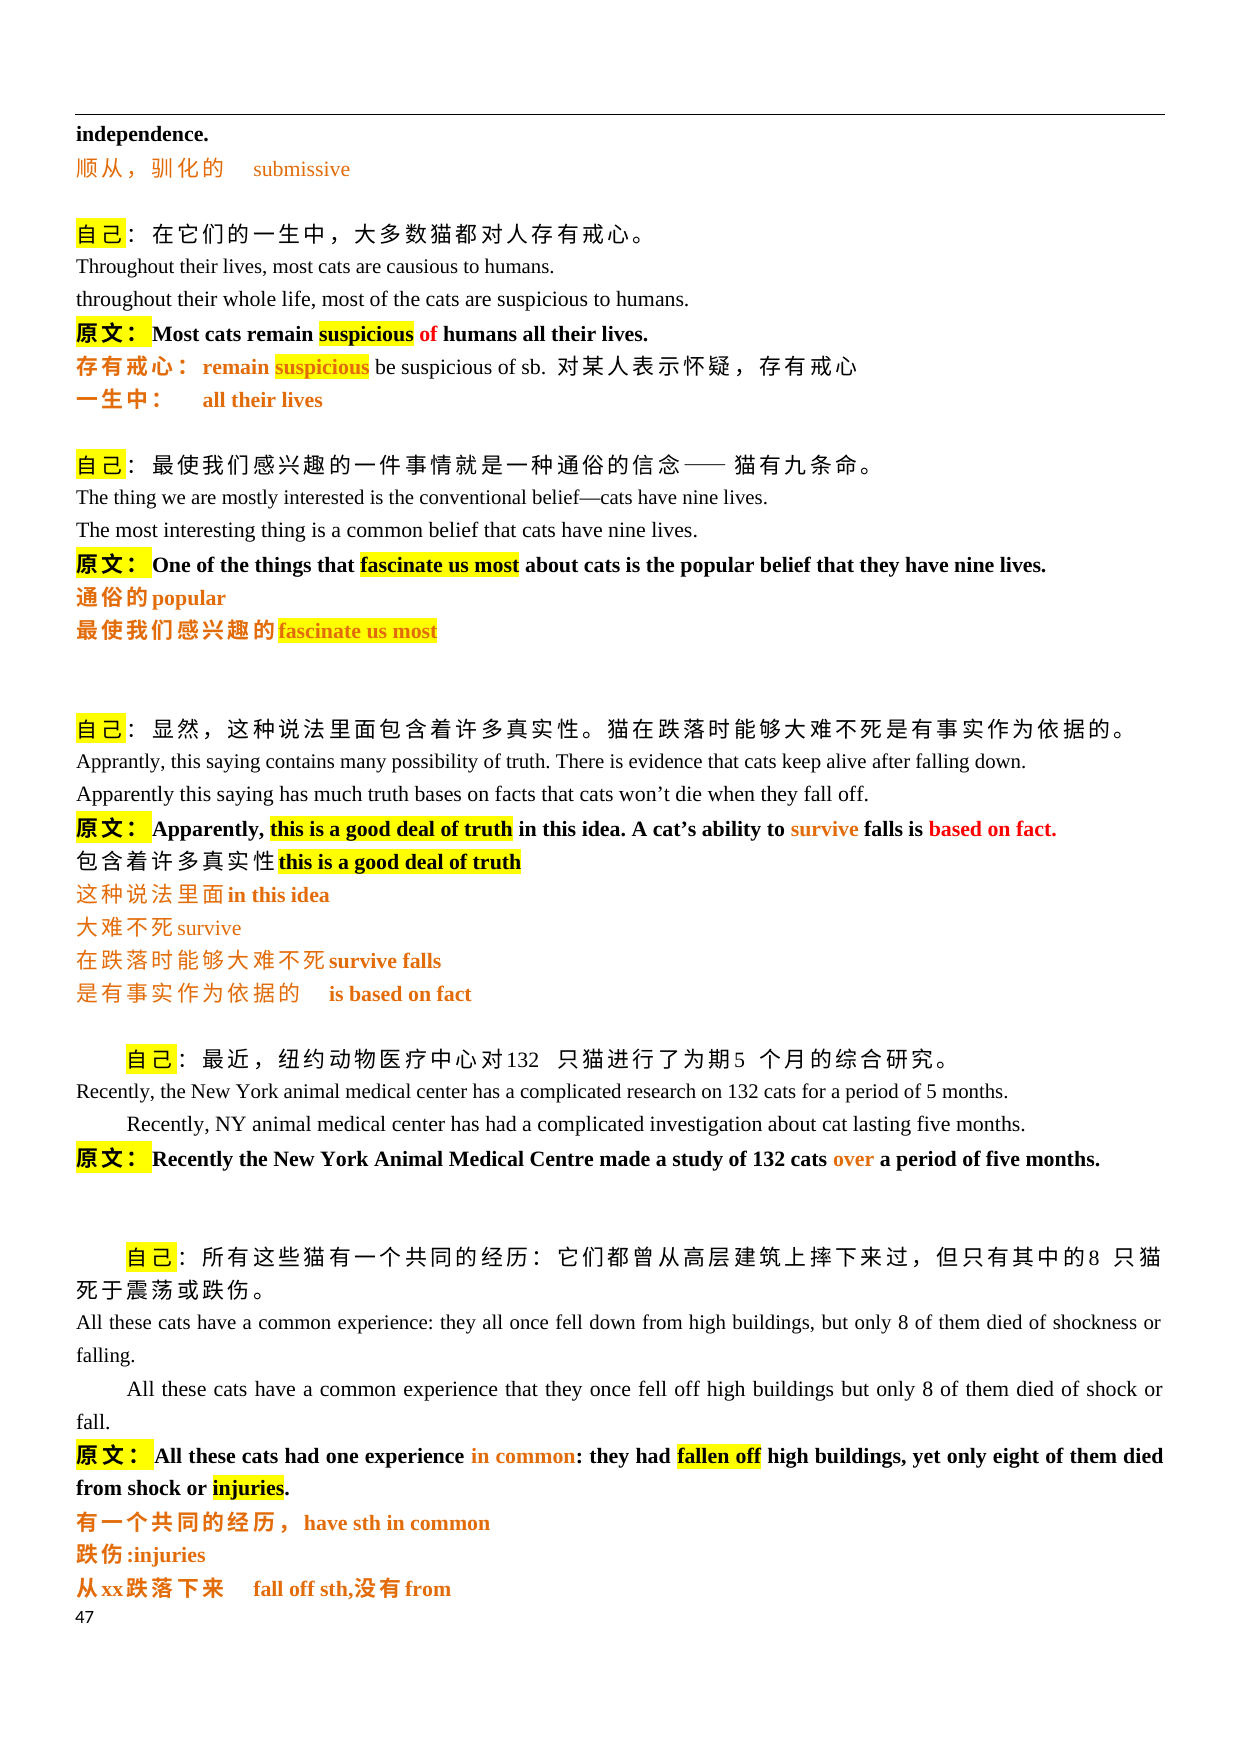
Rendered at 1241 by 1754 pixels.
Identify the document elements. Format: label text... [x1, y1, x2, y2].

text 存有戒心：remain suspicious be suspicious of sb. 对某人表示怀疑，存有戒心 [76, 348, 1164, 381]
text 一生中： all their lives [76, 381, 1164, 414]
text 自己：在它们的一生中，大多数猫都对人存有戒心。 [76, 216, 1164, 249]
text 有一个共同的经历，have sth in common [76, 1504, 1164, 1537]
text 自己：最近，纽约动物医疗中心对132只猫进行了为期5个月的综合研究。 [76, 1042, 1164, 1074]
text 原文：Recently the New York Animal Medical Centre made a study of 132 cats over a period of five months. [76, 1141, 1164, 1174]
text 包含着许多真实性this is a good deal of truth [76, 843, 1164, 876]
text 从xx跌落下来 fall off sth,没有from [76, 1570, 1164, 1603]
text Apparently this saying has much truth bases on facts that cats won’t die when they fall off. [76, 777, 1164, 810]
text Throughout their lives, most cats are causious to humans. [76, 249, 1164, 282]
text The thing we are mostly interested is the conventional belief—cats have nine lives. [76, 480, 1164, 513]
text throughout their whole life, most of the cats are suspicious to humans. [76, 282, 1164, 315]
text 这种说法里面in this idea [76, 876, 1164, 909]
text All these cats have a common experience that they once fell off high buildings but only 8 of them died of shock or fall. [76, 1372, 1164, 1438]
text Apprantly, this saying contains many possibility of truth. There is evidence that cats keep alive after falling down. [76, 744, 1164, 777]
text All these cats have a common experience: they all once fell down from high buildings, but only 8 of them died of shockness or falling. [76, 1306, 1164, 1372]
text 在跌落时能够大难不死survive falls [76, 942, 1164, 976]
text 自己：所有这些猫有一个共同的经历：它们都曾从高层建筑上摔下来过，但只有其中的8只猫死于震荡或跌伤。 [76, 1240, 1164, 1306]
text 跌伤:injuries [76, 1537, 1164, 1570]
text The most interesting thing is a common belief that cats have nine lives. [76, 513, 1164, 546]
text Recently, NY animal medical center has had a complicated investigation about cat lasting five months. [76, 1108, 1164, 1141]
text 原文：Apparently, this is a good deal of truth in this idea. A cat’s ability to survive falls is based on fact. [76, 810, 1164, 843]
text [76, 117, 1164, 150]
text 顺从，驯化的 submissive [76, 150, 1164, 183]
text 是有事实作为依据的 is based on fact [76, 976, 1164, 1008]
text 大难不死survive [76, 909, 1164, 942]
text 自己：最使我们感兴趣的一件事情就是一种通俗的信念——猫有九条命。 [76, 447, 1164, 480]
text Recently, the New York animal medical center has a complicated research on 132 cats for a period of 5 months. [76, 1074, 1164, 1108]
text 原文：All these cats had one experience in common: they had fallen off high buildings, yet only eight of them died from shock or injuries. [76, 1438, 1164, 1504]
text 自己：显然，这种说法里面包含着许多真实性。猫在跌落时能够大难不死是有事实作为依据的。 [76, 711, 1164, 744]
text 原文：One of the things that fascinate us most about cats is the popular belief that they have nine lives. [76, 546, 1164, 579]
text 通俗的popular [76, 579, 1164, 612]
text 最使我们感兴趣的fascinate us most [76, 612, 1164, 645]
text 原文：Most cats remain suspicious of humans all their lives. [76, 315, 1164, 348]
